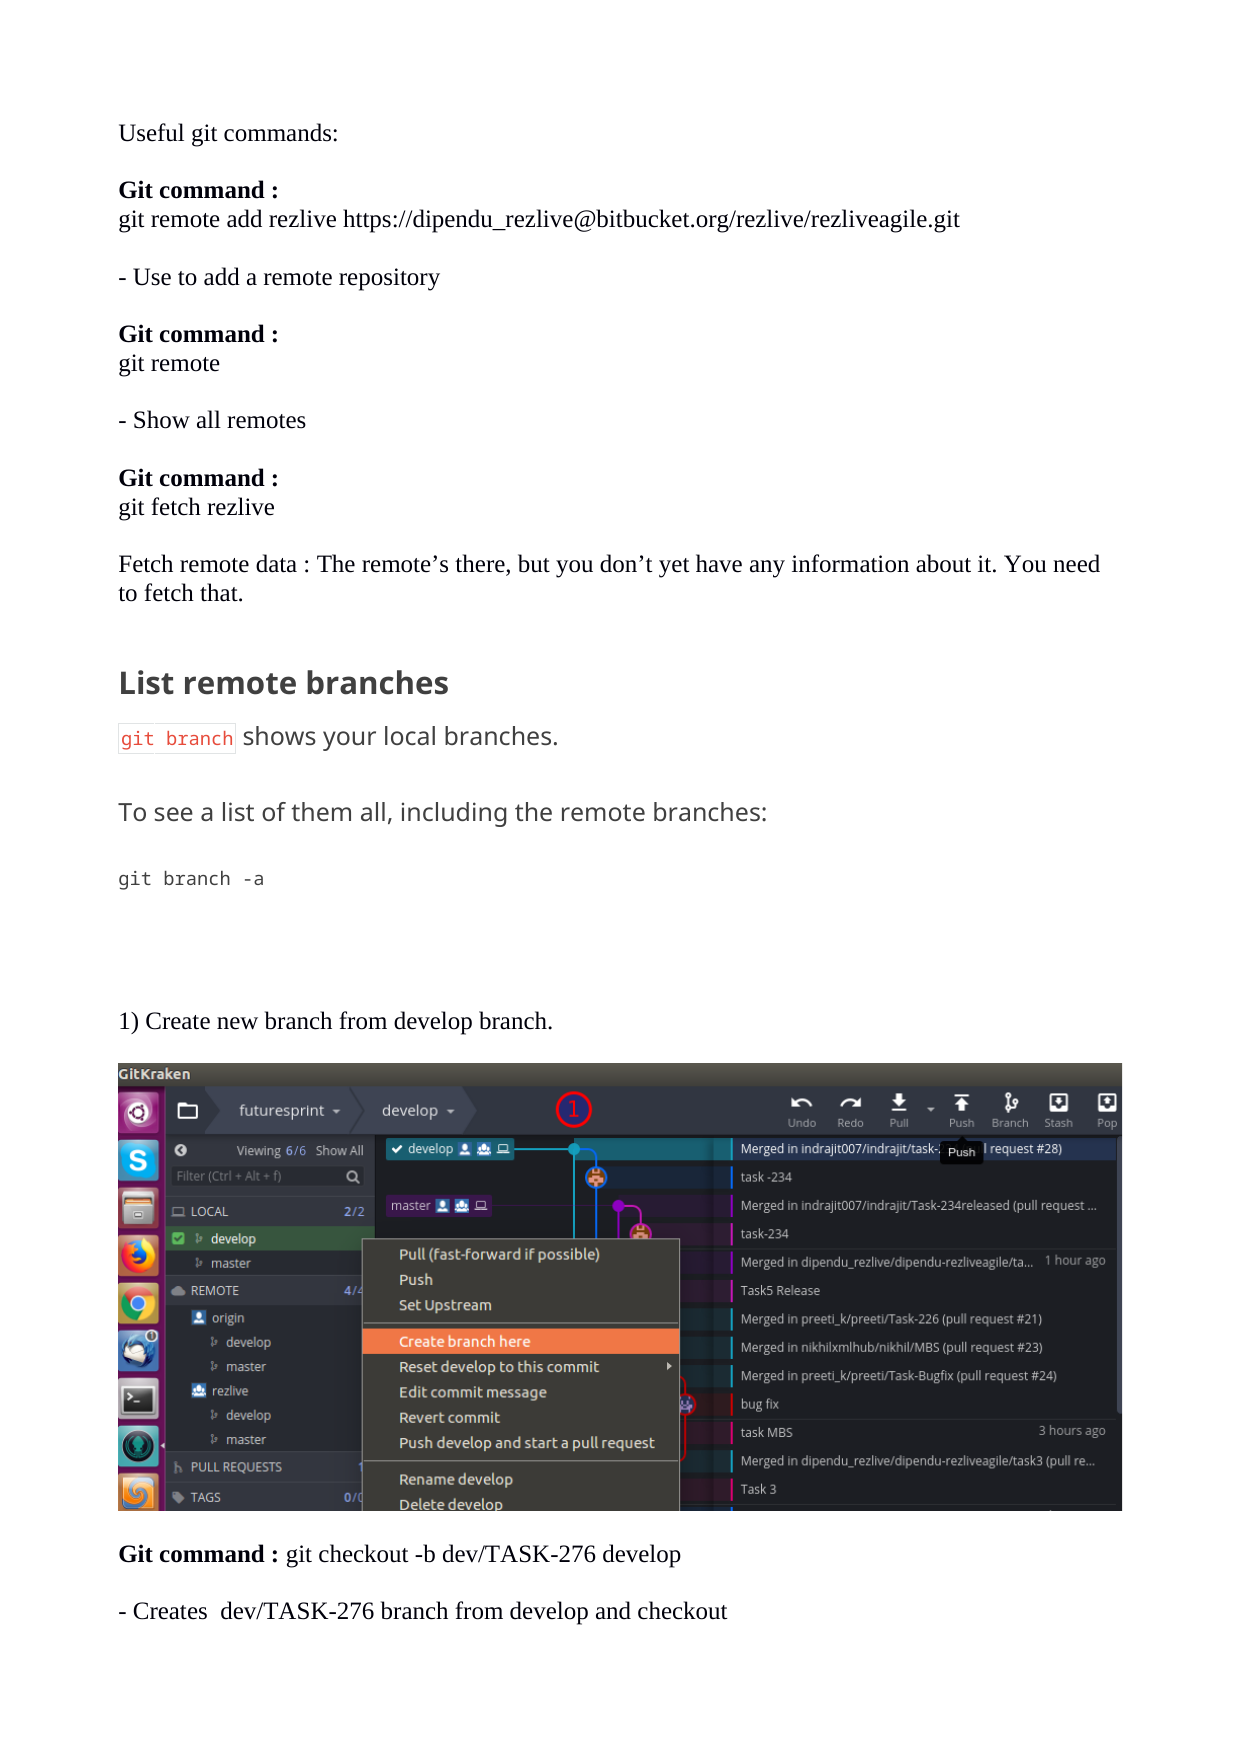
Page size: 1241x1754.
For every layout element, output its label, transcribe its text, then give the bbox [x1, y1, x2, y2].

text - Show all remotes [118, 406, 1122, 434]
text Git command : [118, 463, 1122, 492]
text - Creates dev/TASK-276 branch from develop and checkout [118, 1596, 1122, 1625]
text Git command : [118, 176, 1122, 204]
text - Use to add a remote repository [118, 262, 1122, 291]
text Git command : git checkout -b dev/TASK-276 develop [118, 1539, 1122, 1568]
text 1) Create new branch from develop branch. [118, 1006, 1122, 1035]
text git fetch rezlive [118, 492, 1122, 521]
text Useful git commands: [118, 118, 1122, 147]
subtitle List remote branches [118, 661, 1122, 703]
text git remote add rezlive https://dipendu_rezlive@bitbucket.org/rezlive/rezliveagile.git [118, 204, 1122, 233]
text git branch -a [118, 866, 1122, 891]
picture [118, 1063, 1123, 1511]
text Git command : [118, 319, 1122, 348]
text Fetch remote data : The remote’s there, but you don’t yet have any information about it. You need to fetch that. [118, 549, 1122, 607]
text To see a list of them all, including the remote branches: [118, 791, 1122, 828]
text git branch shows your local branches. [118, 716, 1122, 753]
text git remote [118, 348, 1122, 377]
